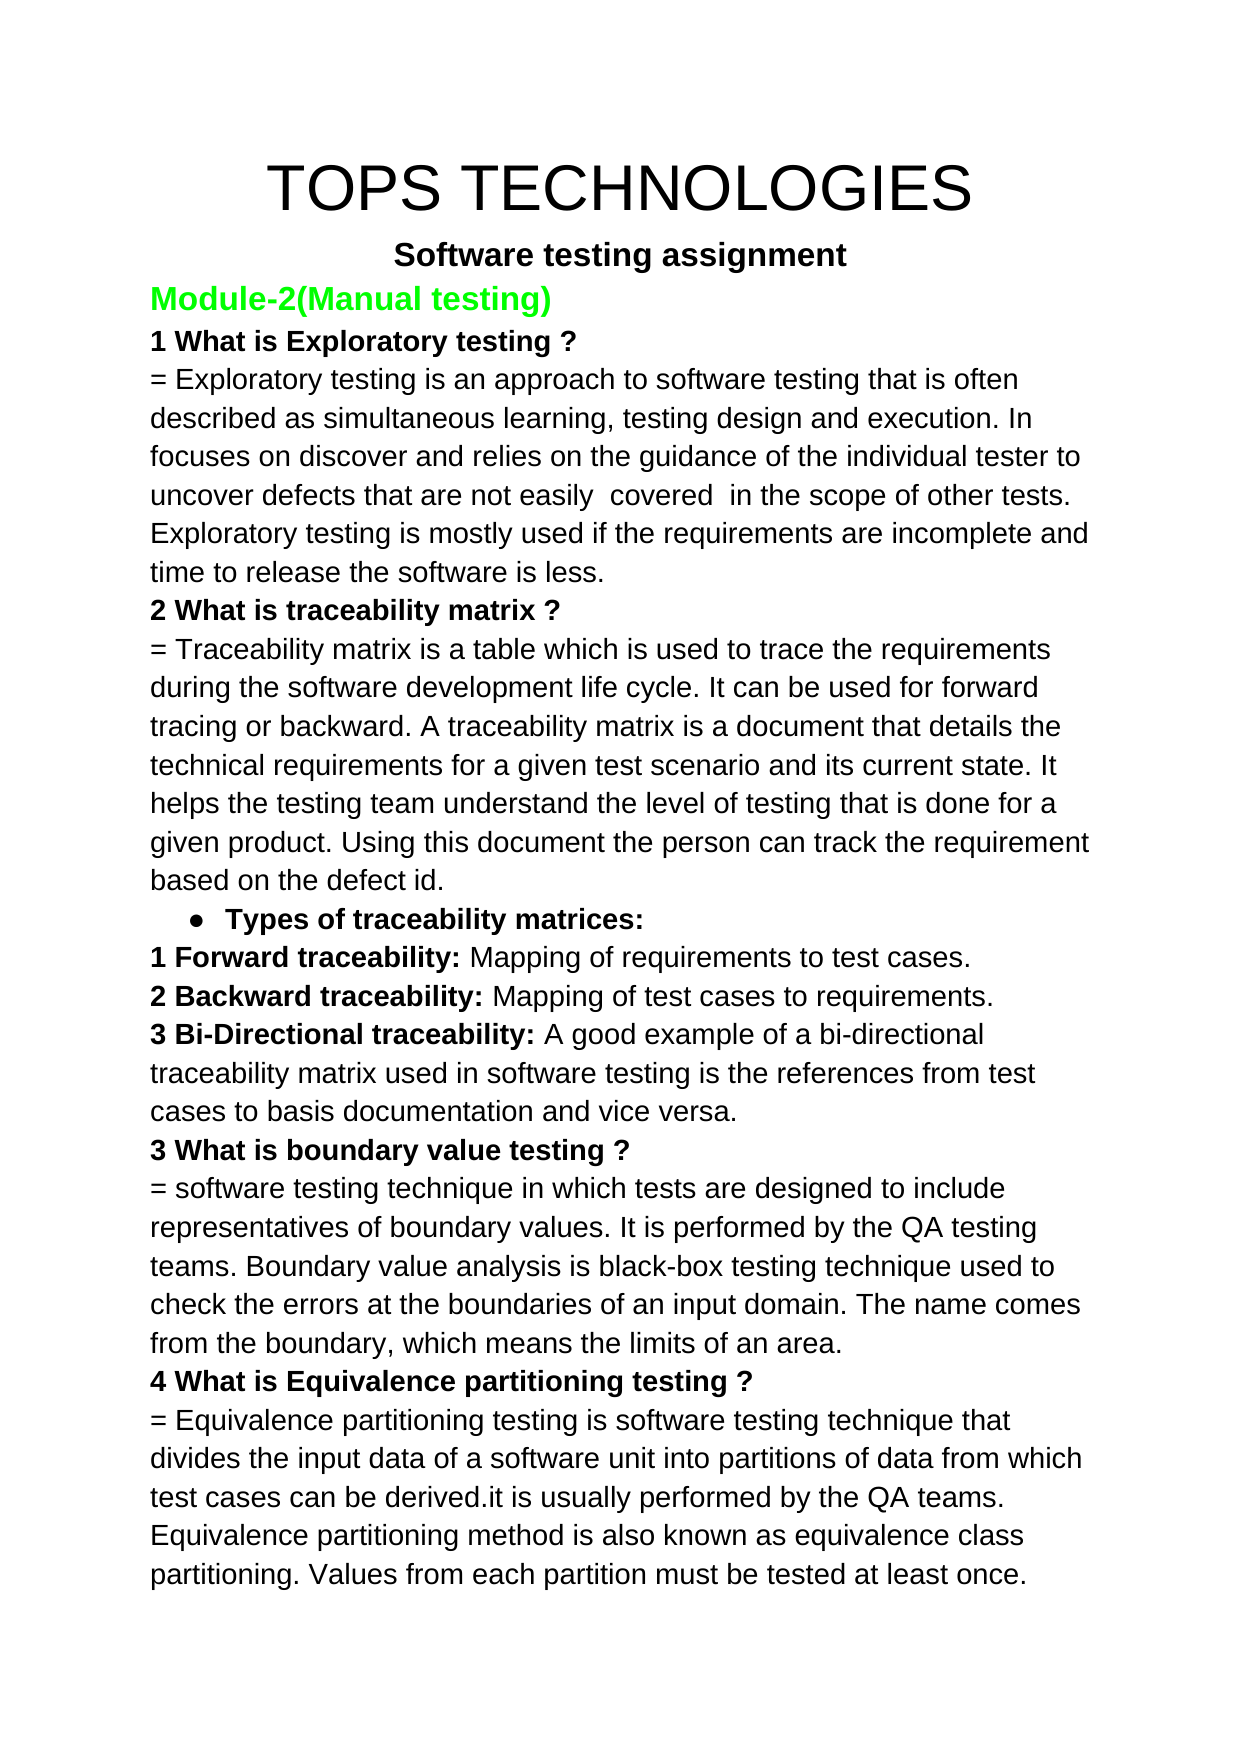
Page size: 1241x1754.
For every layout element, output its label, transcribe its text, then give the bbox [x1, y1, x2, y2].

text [150, 1403, 1090, 1591]
text 4 What is Equivalence partitioning testing ? [150, 1364, 1090, 1398]
text 1 What is Exploratory testing ? [150, 324, 1090, 357]
text 1 Forward traceability: Mapping of requirements to test cases. [150, 940, 1090, 974]
text 2 What is traceability matrix ? [150, 593, 1090, 627]
text Module-2(Manual testing) [150, 279, 1090, 318]
text 3 Bi-Directional traceability: A good example of a bi-directional traceability matrix used in software testing is the references from test cases to basis documentation and vice versa. [150, 1017, 1090, 1128]
text = Traceability matrix is a table which is used to trace the requirements during the software development life cycle. It can be used for forward tracing or backward. A traceability matrix is a document that details the technical requirements for a given test scenario and its current state. It helps the testing team understand the level of testing that is done for a given product. Using this document the person can track the requirement based on the defect id. [150, 632, 1090, 897]
text = software testing technique in which tests are designed to include representatives of boundary values. It is performed by the QA testing teams. Boundary value analysis is black-box testing technique used to check the errors at the boundaries of an input domain. The name comes from the boundary, which means the limits of an area. [150, 1172, 1090, 1359]
text 2 Backward traceability: Mapping of test cases to requirements. [150, 979, 1090, 1012]
list Types of traceability matrices: [187, 902, 1090, 935]
text TOPS TECHNOLOGIES [150, 150, 1090, 224]
text = Exploratory testing is an approach to software testing that is often described as simultaneous learning, testing design and execution. In focuses on discover and relies on the guidance of the individual tester to uncover defects that are not easily covered in the scope of other tests. Exploratory testing is mostly used if the requirements are incomplete and time to release the software is less. [150, 362, 1090, 588]
text 3 What is boundary value testing ? [150, 1133, 1090, 1167]
text Software testing assignment [150, 235, 1090, 274]
